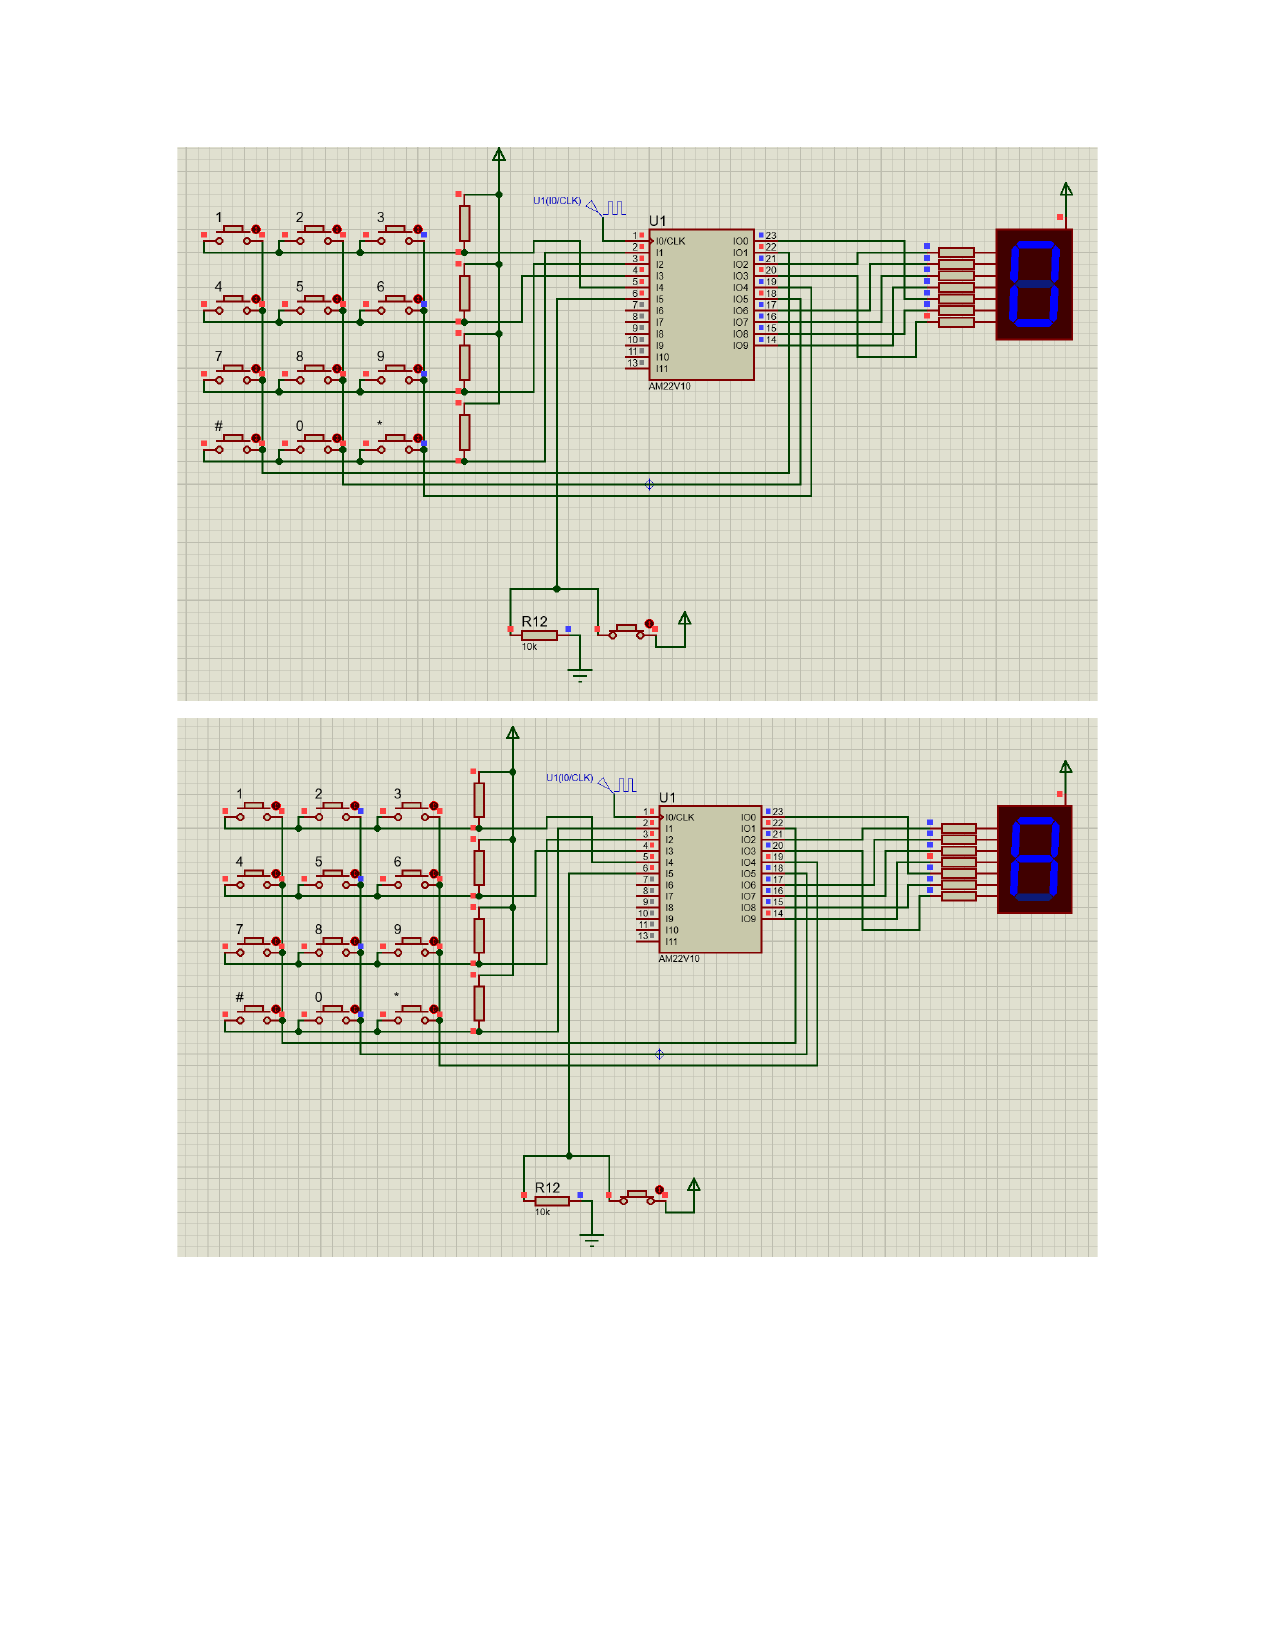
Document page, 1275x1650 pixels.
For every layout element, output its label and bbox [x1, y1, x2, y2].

picture [177, 718, 1098, 1257]
picture [177, 147, 1098, 701]
